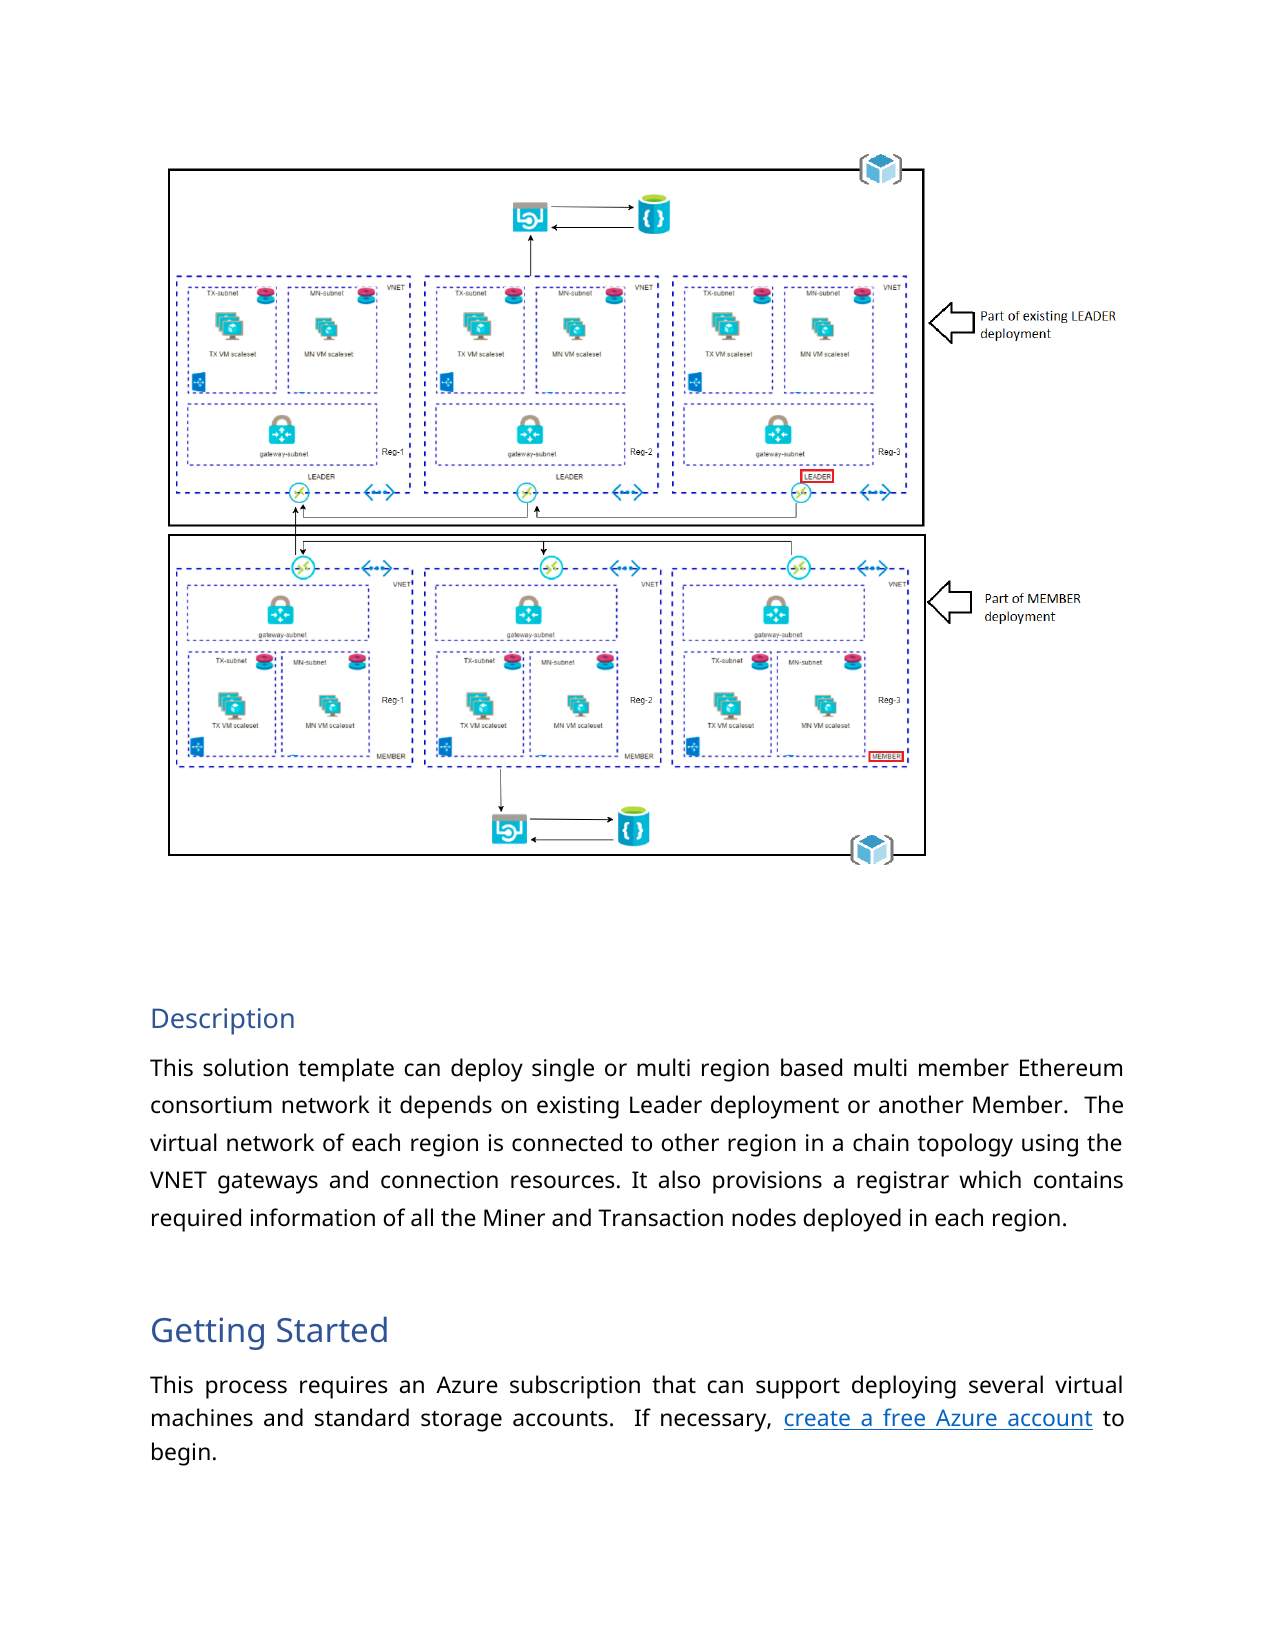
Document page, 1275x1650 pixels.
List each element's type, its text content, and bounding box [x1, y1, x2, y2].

text This solution template can deploy single or multi region based multi member Ethereum consortium network it depends on existing Leader deployment or another Member. The virtual network of each region is connected to other region in a chain topology using the VNET gateways and connection resources. It also provisions a registrar which contains required information of all the Miner and Transaction nodes deployed in each region. [150, 1052, 1125, 1233]
picture [150, 150, 1125, 880]
subtitle Getting Started [150, 1307, 1125, 1352]
subtitle Description [150, 999, 1125, 1036]
